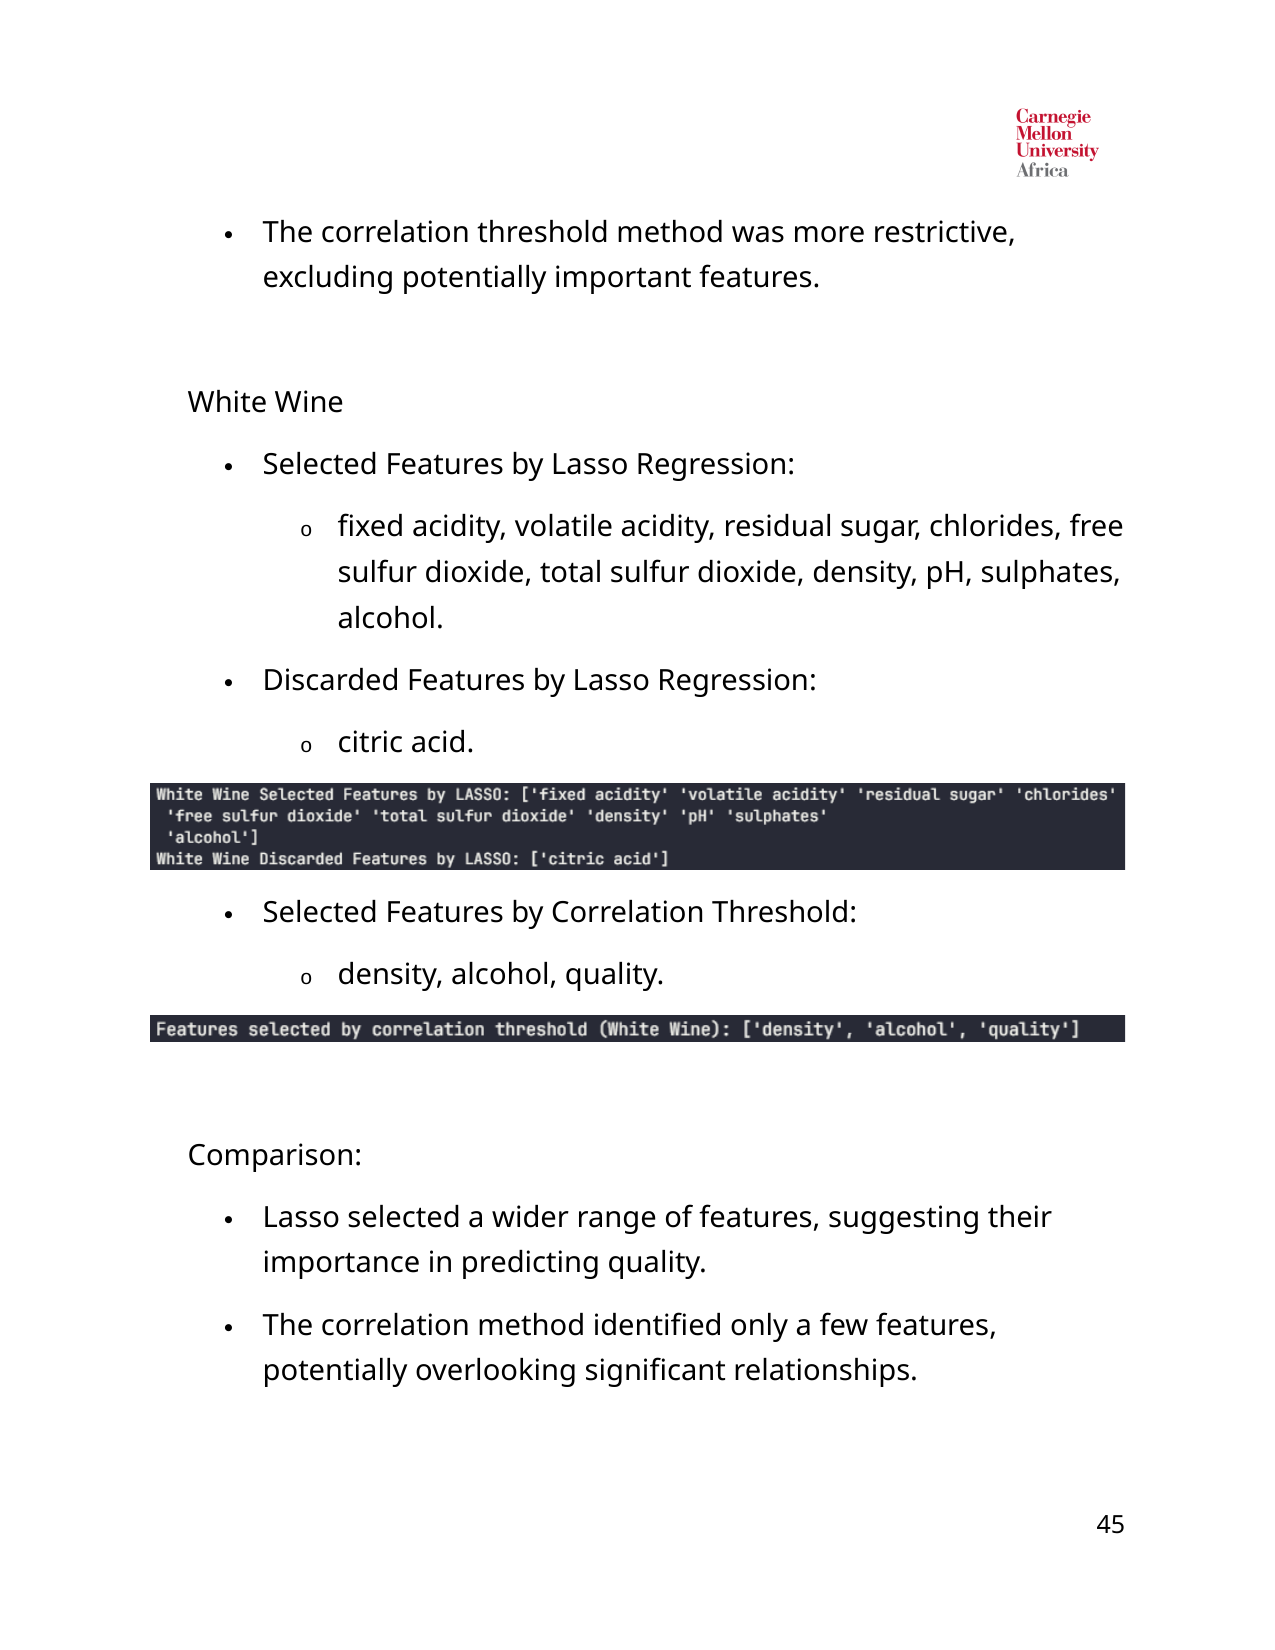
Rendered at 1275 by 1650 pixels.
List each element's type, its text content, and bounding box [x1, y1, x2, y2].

list density, alcohol, quality. [300, 953, 1125, 993]
picture [150, 783, 1125, 870]
text White Wine [187, 381, 1125, 421]
list Discarded Features by Lasso Regression: [225, 659, 1125, 699]
list The correlation method identified only a few features, potentially overlooking significant relationships. [225, 1304, 1125, 1389]
text Comparison: [187, 1134, 1125, 1173]
list Selected Features by Correlation Threshold: [225, 891, 1125, 931]
picture [989, 75, 1125, 211]
list fixed acidity, volatile acidity, residual sugar, chlorides, free sulfur dioxide, total sulfur dioxide, density, pH, sulphates, alcohol. [300, 506, 1125, 637]
list The correlation threshold method was more restrictive, excluding potentially important features. [225, 211, 1125, 296]
list Lasso selected a wider range of features, suggesting their importance in predicting quality. [225, 1196, 1125, 1281]
list citric acid. [300, 722, 1125, 761]
list Selected Features by Lasso Regression: [225, 443, 1125, 483]
picture [150, 1015, 1125, 1042]
